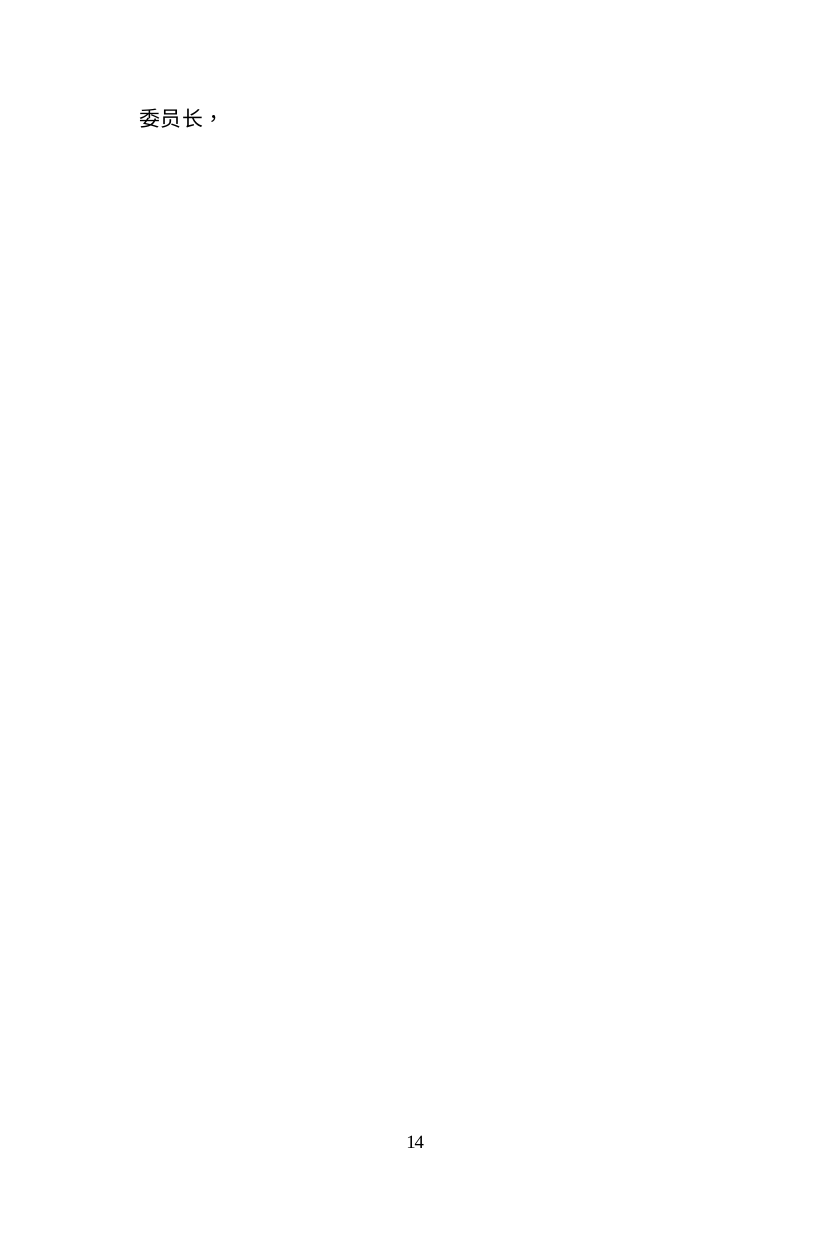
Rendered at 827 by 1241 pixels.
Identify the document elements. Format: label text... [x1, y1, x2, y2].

text 委员长， [139, 105, 732, 132]
